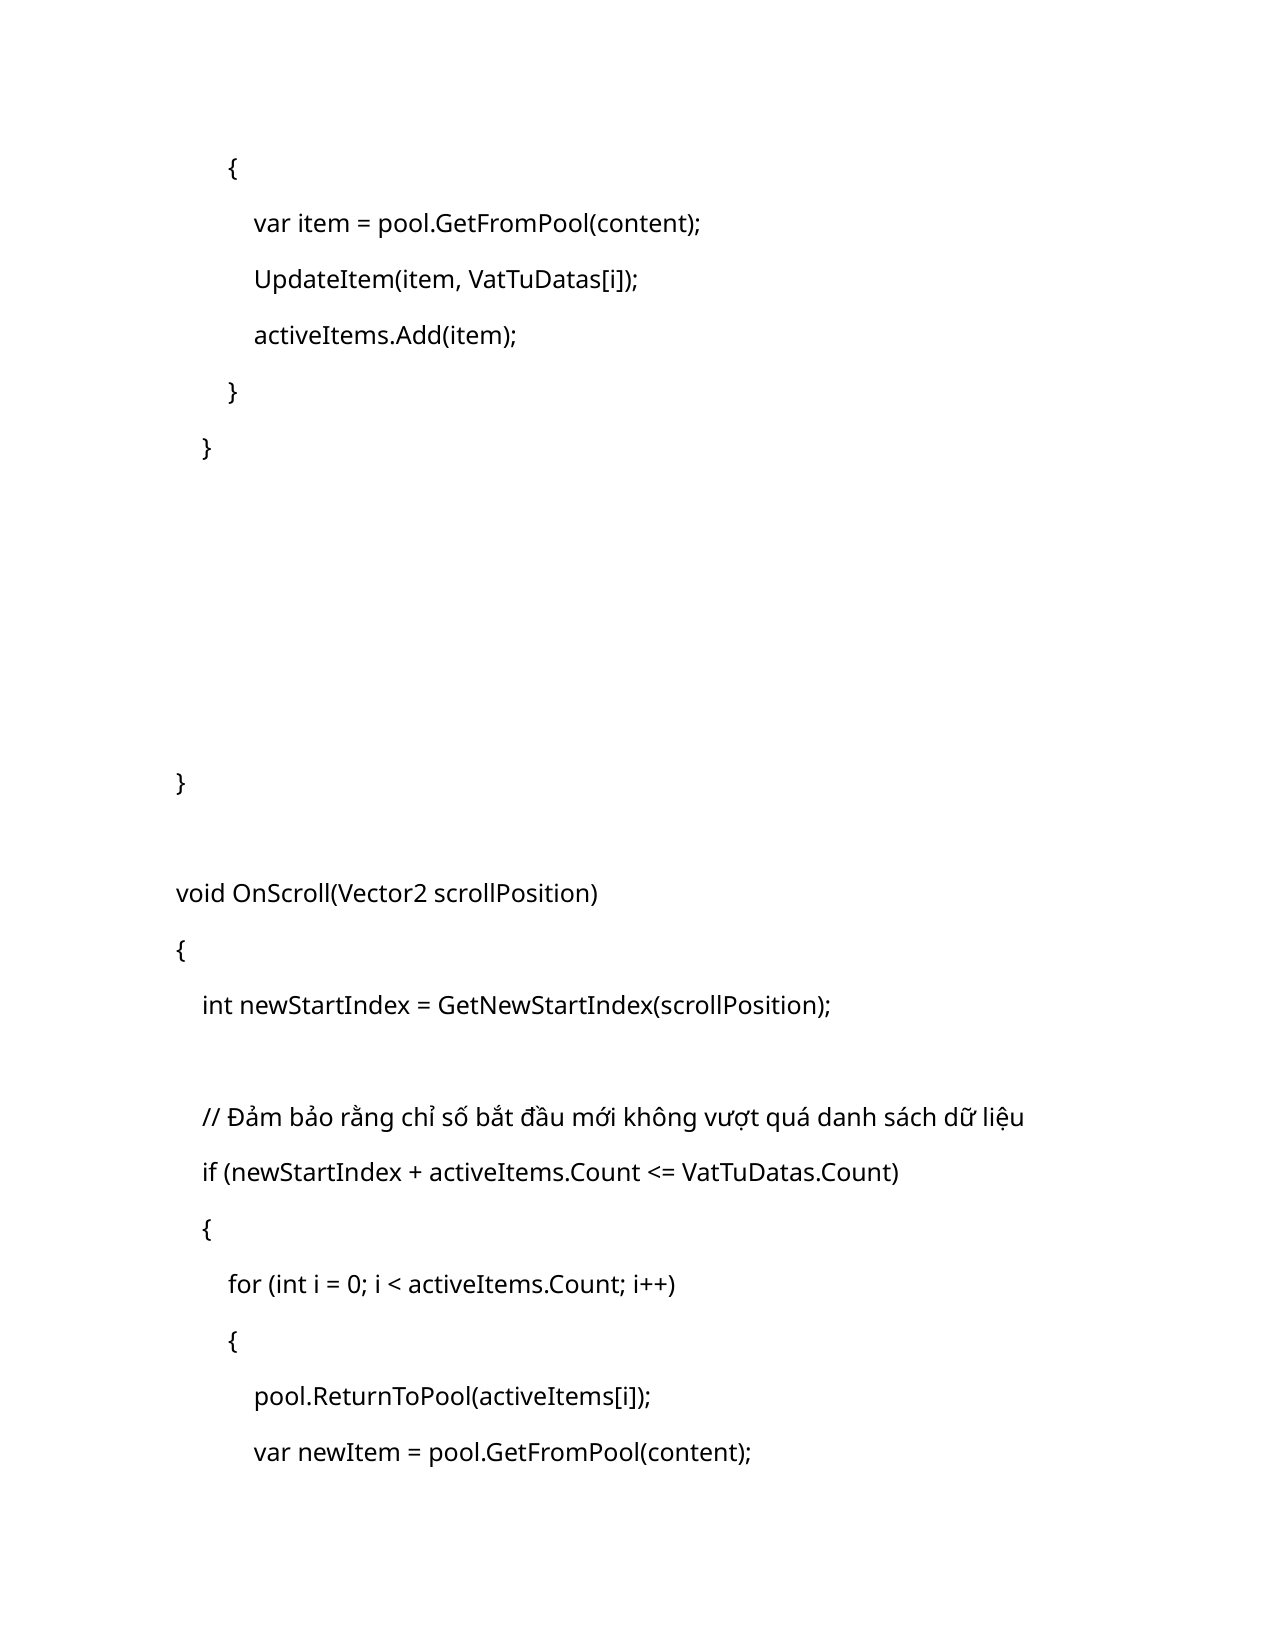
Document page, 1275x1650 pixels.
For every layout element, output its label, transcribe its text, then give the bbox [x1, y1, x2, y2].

text var item = pool.GetFromPool(content); [150, 206, 1125, 240]
text var newItem = pool.GetFromPool(content); [150, 1434, 1125, 1468]
text } [150, 429, 1125, 463]
text if (newStartIndex + activeItems.Count <= VatTuDatas.Count) [150, 1155, 1125, 1189]
text int newStartIndex = GetNewStartIndex(scrollPosition); [150, 987, 1125, 1022]
text } [150, 764, 1125, 798]
text activeItems.Add(item); [150, 317, 1125, 352]
text void OnScroll(Vector2 scrollPosition) [150, 876, 1125, 910]
text UpdateItem(item, VatTuDatas[i]); [150, 262, 1125, 296]
text pool.ReturnToPool(activeItems[i]); [150, 1378, 1125, 1412]
text // Đảm bảo rằng chỉ số bắt đầu mới không vượt quá danh sách dữ liệu [150, 1099, 1125, 1133]
text for (int i = 0; i < activeItems.Count; i++) [150, 1267, 1125, 1301]
text { [150, 150, 1125, 184]
text } [150, 373, 1125, 407]
text { [150, 932, 1125, 966]
text { [150, 1211, 1125, 1245]
text { [150, 1322, 1125, 1357]
